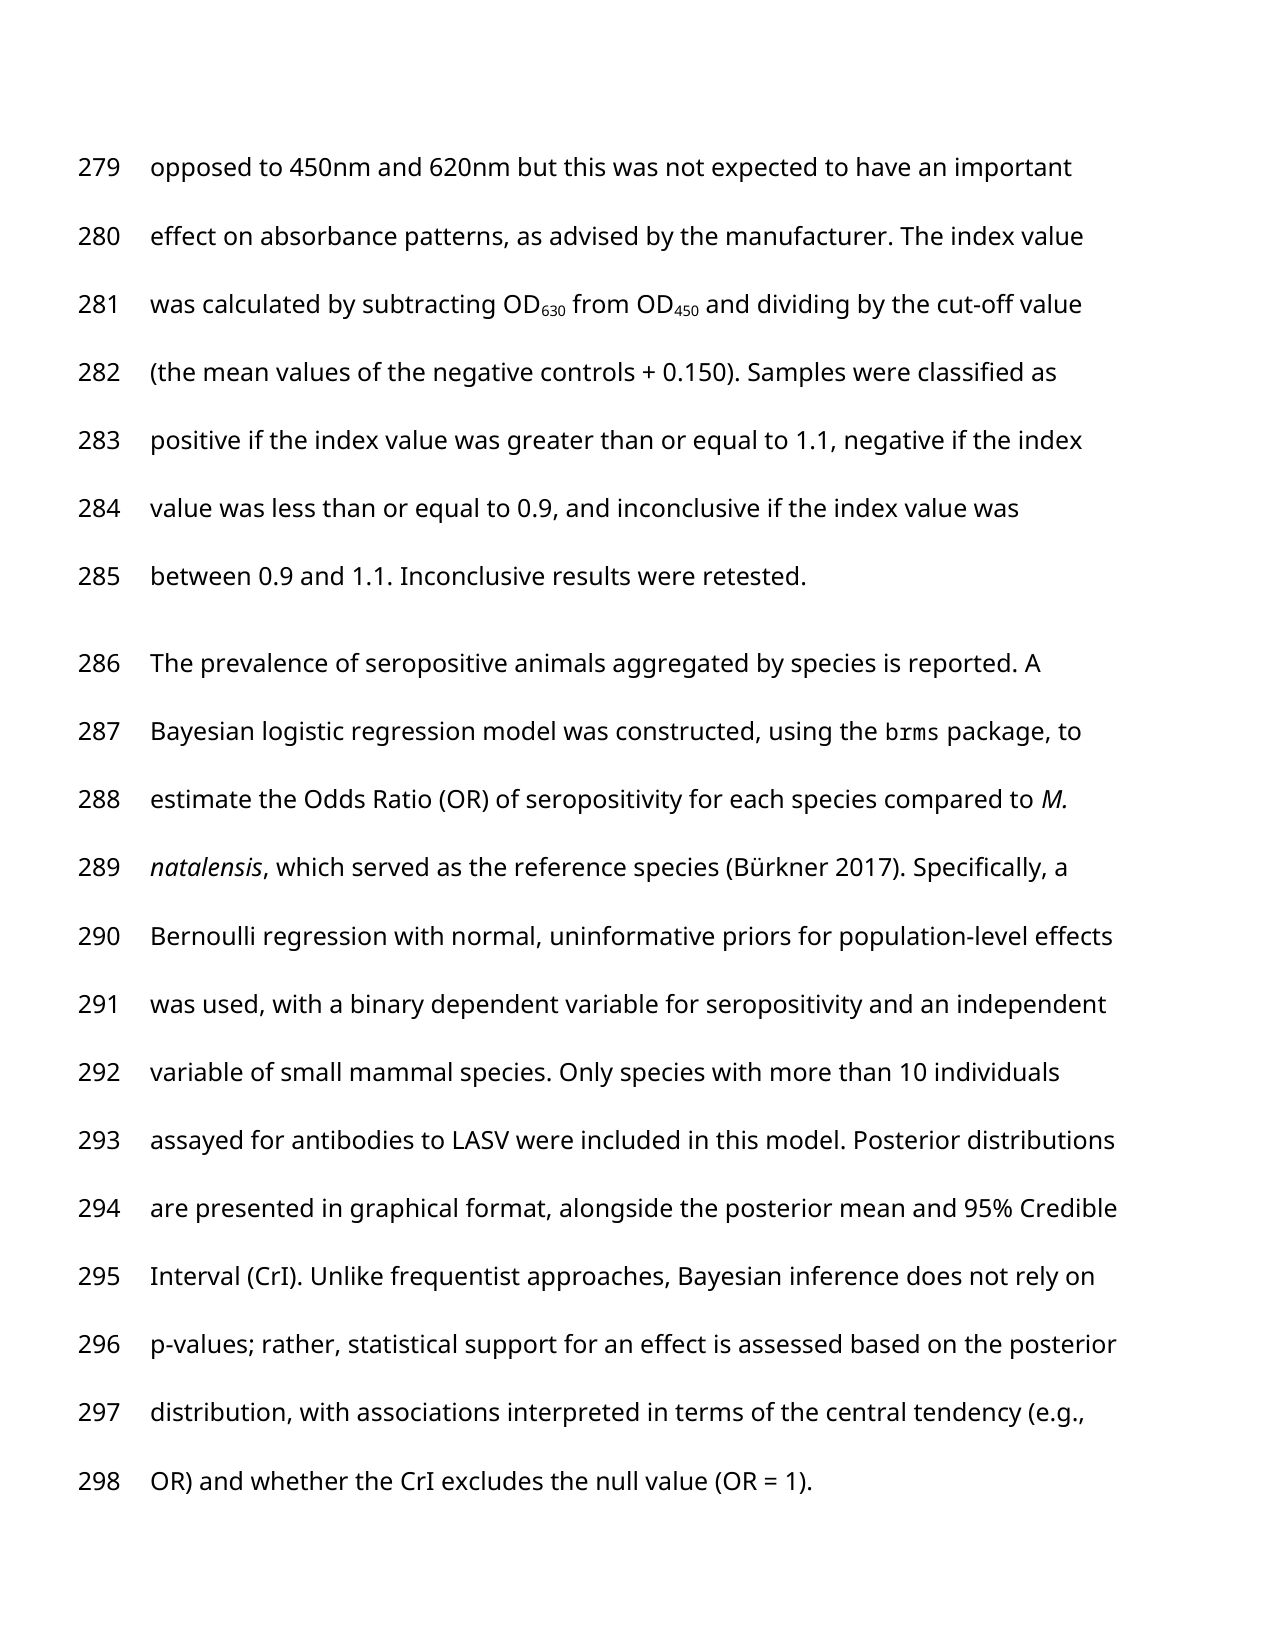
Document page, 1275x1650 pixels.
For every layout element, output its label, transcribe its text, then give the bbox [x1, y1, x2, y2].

text The prevalence of seropositive animals aggregated by species is reported. A Bayesian logistic regression model was constructed, using the brms package, to estimate the Odds Ratio (OR) of seropositivity for each species compared to M. natalensis, which served as the reference species (Bürkner 2017). Specifically, a Bernoulli regression with normal, uninformative priors for population-level effects was used, with a binary dependent variable for seropositivity and an independent variable of small mammal species. Only species with more than 10 individuals assayed for antibodies to LASV were included in this model. Posterior distributions are presented in graphical format, alongside the posterior mean and 95% Credible Interval (CrI). Unlike frequentist approaches, Bayesian inference does not rely on p-values; rather, statistical support for an effect is assessed based on the posterior distribution, with associations interpreted in terms of the central tendency (e.g., OR) and whether the CrI excludes the null value (OR = 1). [150, 646, 1125, 1497]
